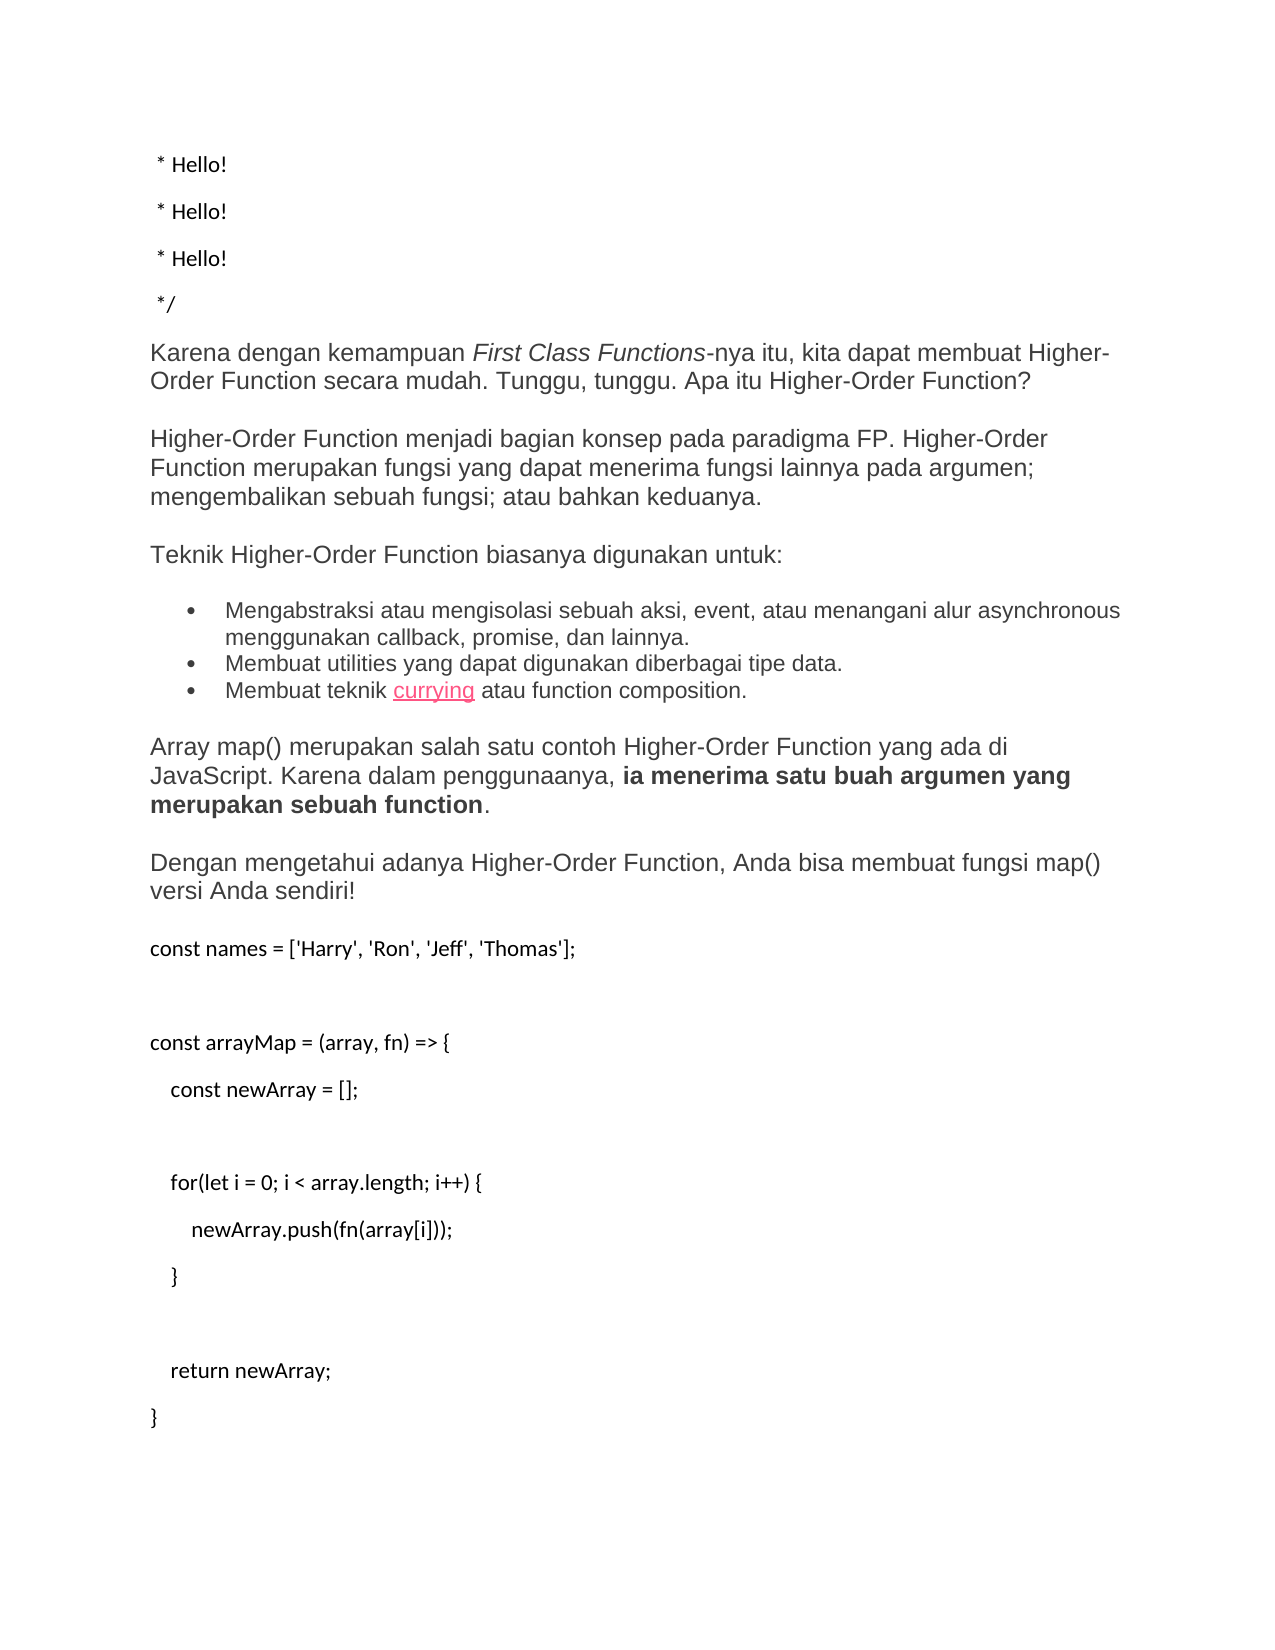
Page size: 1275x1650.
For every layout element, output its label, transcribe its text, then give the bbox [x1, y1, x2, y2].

text } [150, 1262, 1125, 1290]
text Dengan mengetahui adanya Higher-Order Function, Anda bisa membuat fungsi map() versi Anda sendiri! [150, 847, 1125, 905]
text return newArray; [150, 1356, 1125, 1384]
text Karena dengan kemampuan First Class Functions-nya itu, kita dapat membuat Higher-Order Function secara mudah. Tunggu, tunggu. Apa itu Higher-Order Function? [150, 337, 1125, 395]
list Mengabstraksi atau mengisolasi sebuah aksi, event, atau menangani alur asynchronous menggunakan callback, promise, dan lainnya. [187, 597, 1125, 650]
list Membuat utilities yang dapat digunakan diberbagai tipe data. [187, 650, 1125, 677]
text Teknik Higher-Order Function biasanya digunakan untuk: [150, 539, 1125, 568]
text * Hello! [150, 150, 1125, 178]
text const arrayMap = (array, fn) => { [150, 1028, 1125, 1056]
text * Hello! [150, 244, 1125, 272]
text * Hello! [150, 197, 1125, 225]
list Membuat teknik currying atau function composition. [187, 677, 1125, 703]
text const newArray = []; [150, 1075, 1125, 1103]
text Array map() merupakan salah satu contoh Higher-Order Function yang ada di JavaScript. Karena dalam penggunaanya, ia menerima satu buah argumen yang merupakan sebuah function. [150, 732, 1125, 818]
text } [150, 1403, 1125, 1431]
text Higher-Order Function menjadi bagian konsep pada paradigma FP. Higher-Order Function merupakan fungsi yang dapat menerima fungsi lainnya pada argumen; mengembalikan sebuah fungsi; atau bahkan keduanya. [150, 424, 1125, 510]
text */ [150, 291, 1125, 319]
text newArray.push(fn(array[i])); [150, 1215, 1125, 1243]
text for(let i = 0; i < array.length; i++) { [150, 1168, 1125, 1197]
text const names = ['Harry', 'Ron', 'Jeff', 'Thomas']; [150, 934, 1125, 962]
